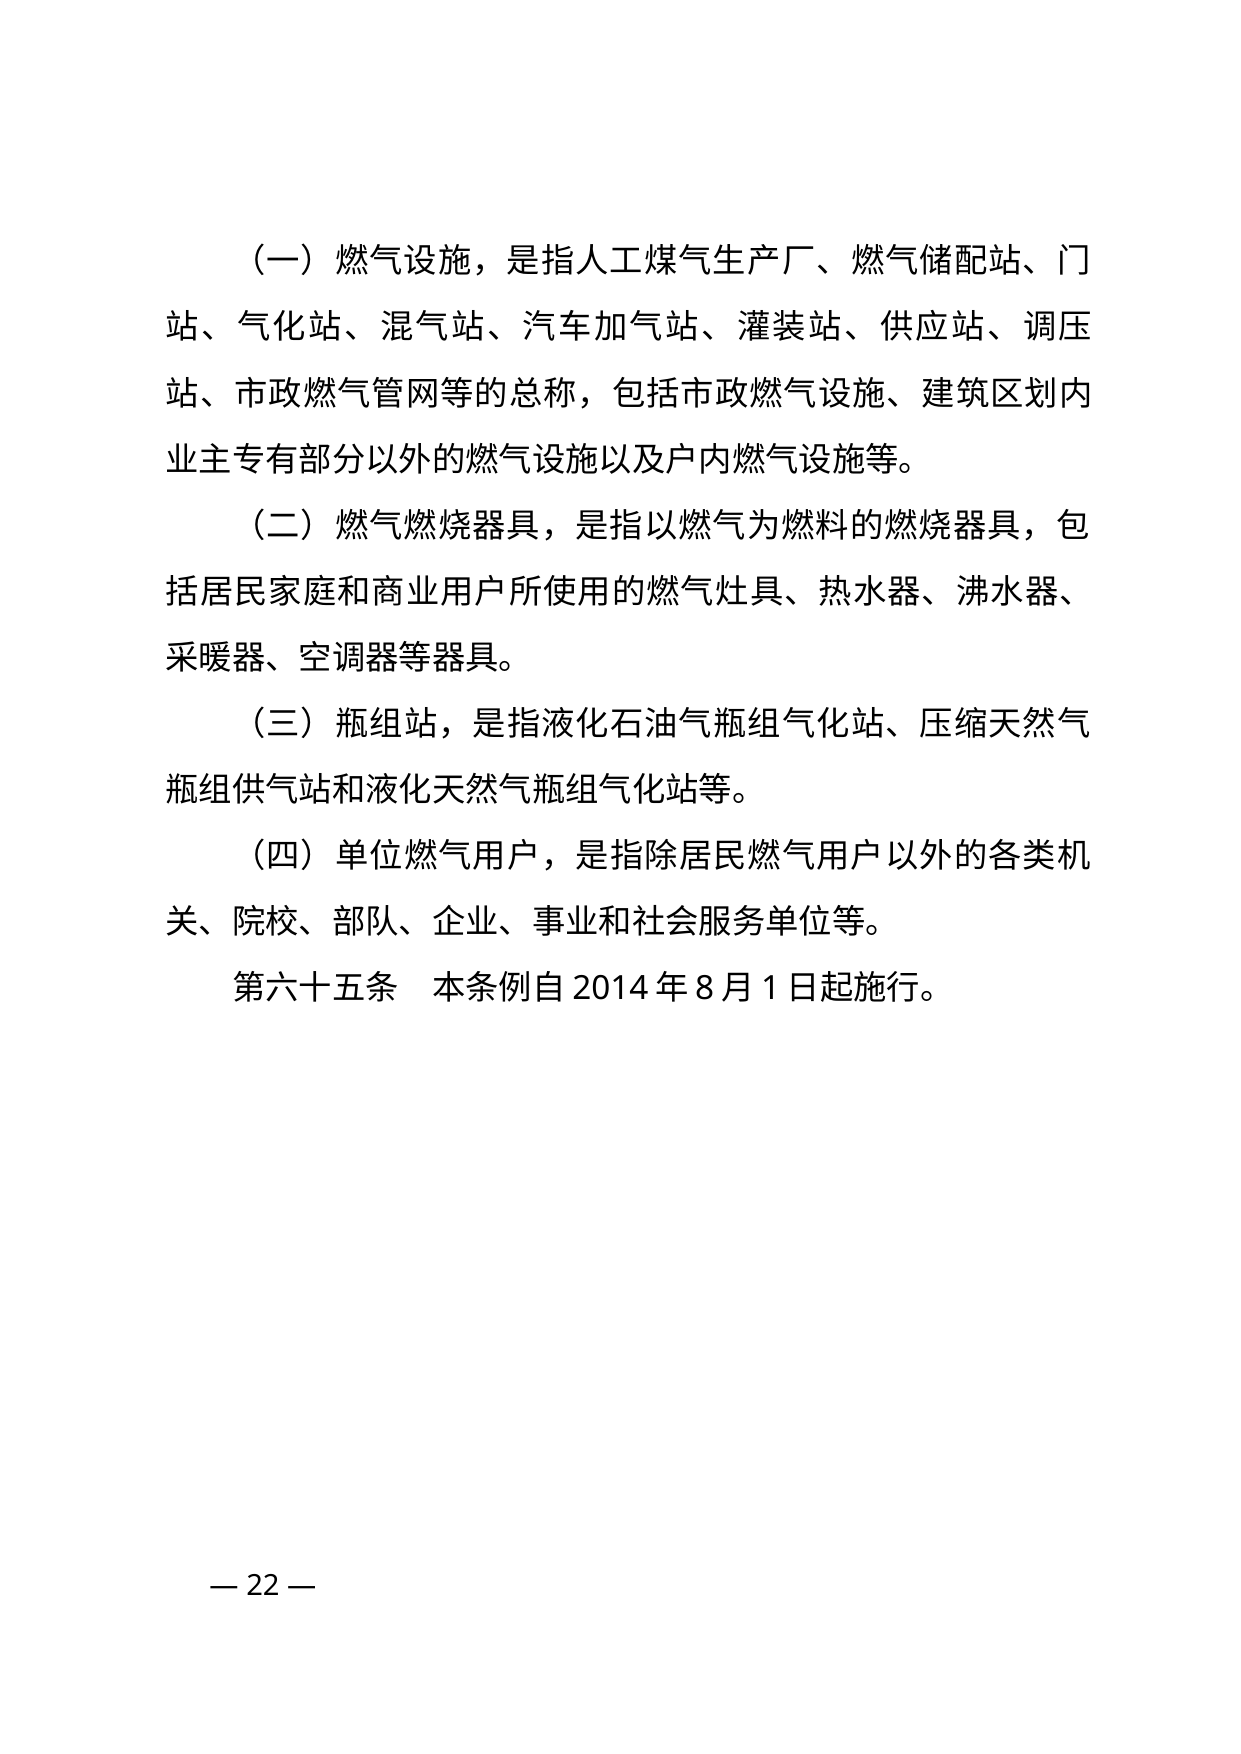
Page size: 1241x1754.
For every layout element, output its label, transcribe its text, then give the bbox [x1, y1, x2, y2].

text （一）燃气设施，是指人工煤气生产厂、燃气储配站、门站、气化站、混气站、汽车加气站、灌装站、供应站、调压站、市政燃气管网等的总称，包括市政燃气设施、建筑区划内业主专有部分以外的燃气设施以及户内燃气设施等。 [165, 225, 1092, 489]
text （三）瓶组站，是指液化石油气瓶组气化站、压缩天然气瓶组供气站和液化天然气瓶组气化站等。 [165, 688, 1092, 820]
text 第六十五条 本条例自2014年8月1日起施行。 [165, 952, 1092, 1018]
text （四）单位燃气用户，是指除居民燃气用户以外的各类机关、院校、部队、企业、事业和社会服务单位等。 [165, 820, 1092, 952]
text （二）燃气燃烧器具，是指以燃气为燃料的燃烧器具，包括居民家庭和商业用户所使用的燃气灶具、热水器、沸水器、采暖器、空调器等器具。 [165, 489, 1092, 688]
